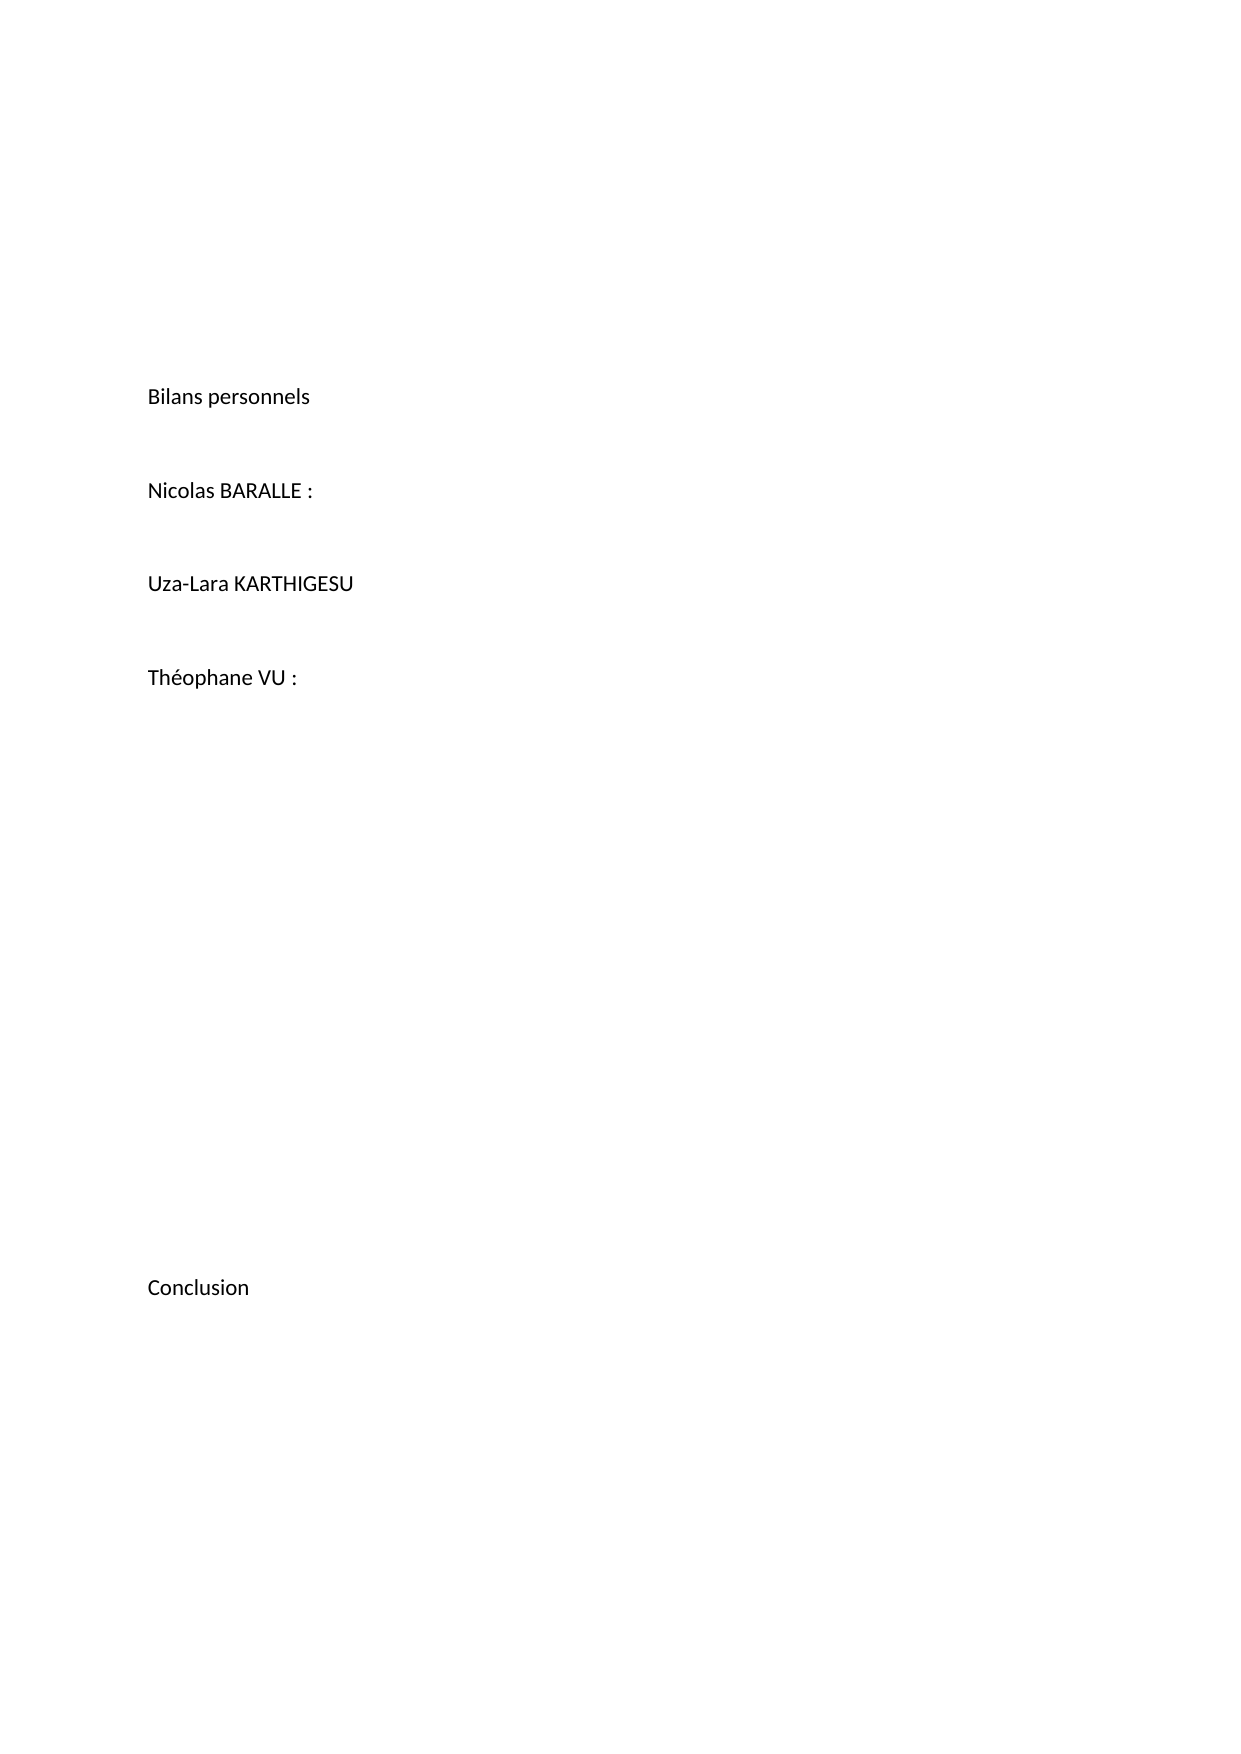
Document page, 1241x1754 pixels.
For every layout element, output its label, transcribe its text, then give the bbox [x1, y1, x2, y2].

text Nicolas BARALLE : [148, 476, 1093, 504]
text Théophane VU : [148, 663, 1093, 691]
text Conclusion [148, 1273, 1093, 1301]
text Uza-Lara KARTHIGESU [148, 569, 1093, 597]
text Bilans personnels [148, 382, 1093, 410]
